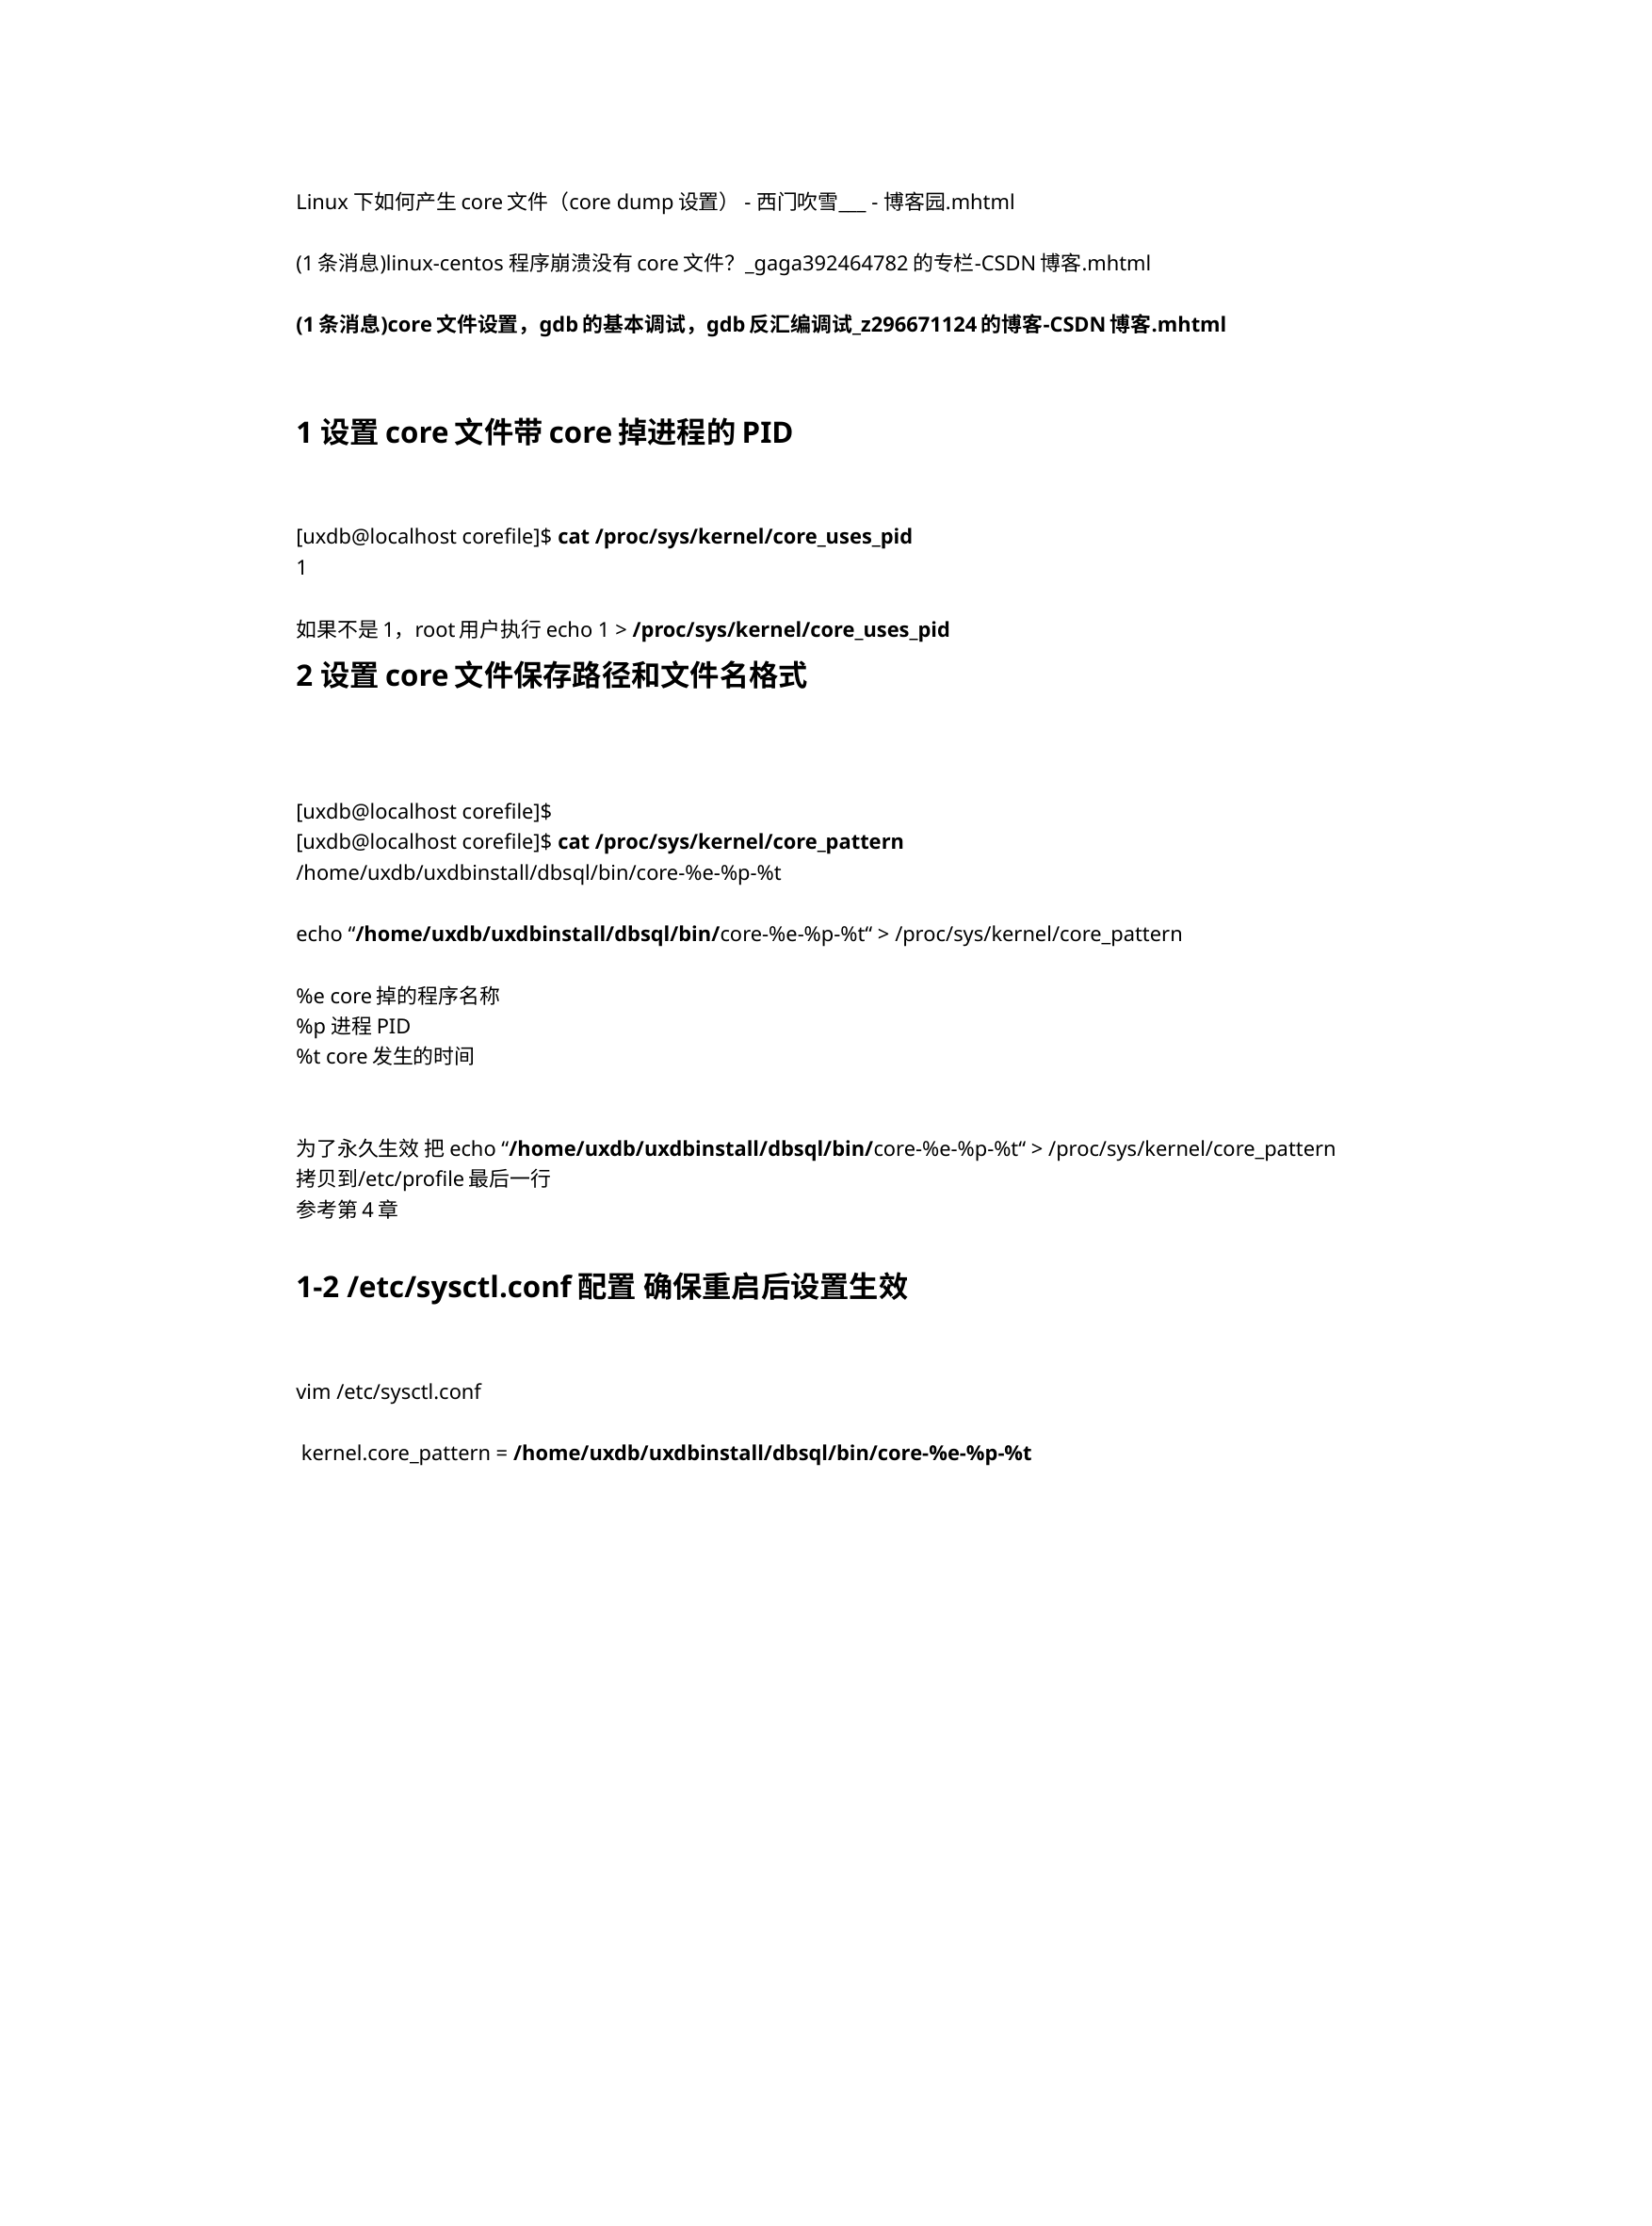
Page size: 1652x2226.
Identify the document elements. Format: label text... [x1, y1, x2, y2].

text %p 进程PID [296, 1010, 1356, 1040]
text echo “/home/uxdb/uxdbinstall/dbsql/bin/core-%e-%p-%t“ > /proc/sys/kernel/core_pattern [296, 918, 1356, 949]
text [uxdb@localhost corefile]$ [296, 795, 1356, 826]
text (1条消息)linux-centos 程序崩溃没有core文件？_gaga392464782的专栏-CSDN博客.mhtml [296, 246, 1356, 277]
text 1 [296, 551, 1356, 582]
text %e core掉的程序名称 [296, 979, 1356, 1010]
text [uxdb@localhost corefile]$ cat /proc/sys/kernel/core_pattern [296, 826, 1356, 856]
text 如果不是1，root用户执行echo 1 > /proc/sys/kernel/core_uses_pid [296, 612, 1356, 643]
text /home/uxdb/uxdbinstall/dbsql/bin/core-%e-%p-%t [296, 856, 1356, 887]
text 为了永久生效 把 echo “/home/uxdb/uxdbinstall/dbsql/bin/core-%e-%p-%t“ > /proc/sys/kernel/core_pattern [296, 1132, 1356, 1162]
text vim /etc/sysctl.conf [296, 1376, 1356, 1406]
text (1条消息)core文件设置，gdb的基本调试，gdb反汇编调试_z296671124的博客-CSDN博客.mhtml [296, 307, 1356, 338]
text kernel.core_pattern = /home/uxdb/uxdbinstall/dbsql/bin/core-%e-%p-%t [296, 1438, 1356, 1468]
text [uxdb@localhost corefile]$ cat /proc/sys/kernel/core_uses_pid [296, 521, 1356, 551]
text Linux 下如何产生core文件（core dump设置） - 西门吹雪___ - 博客园.mhtml [296, 185, 1356, 216]
subtitle 1-2 /etc/sysctl.conf配置 确保重启后设置生效 [296, 1255, 1356, 1316]
text %t core发生的时间 [296, 1040, 1356, 1071]
subtitle 1 设置core文件带core掉进程的PID [296, 399, 1356, 461]
text 拷贝到/etc/profile最后一行 [296, 1162, 1356, 1194]
text 参考第4章 [296, 1194, 1356, 1224]
subtitle 2 设置core文件保存路径和文件名格式 [296, 643, 1356, 705]
